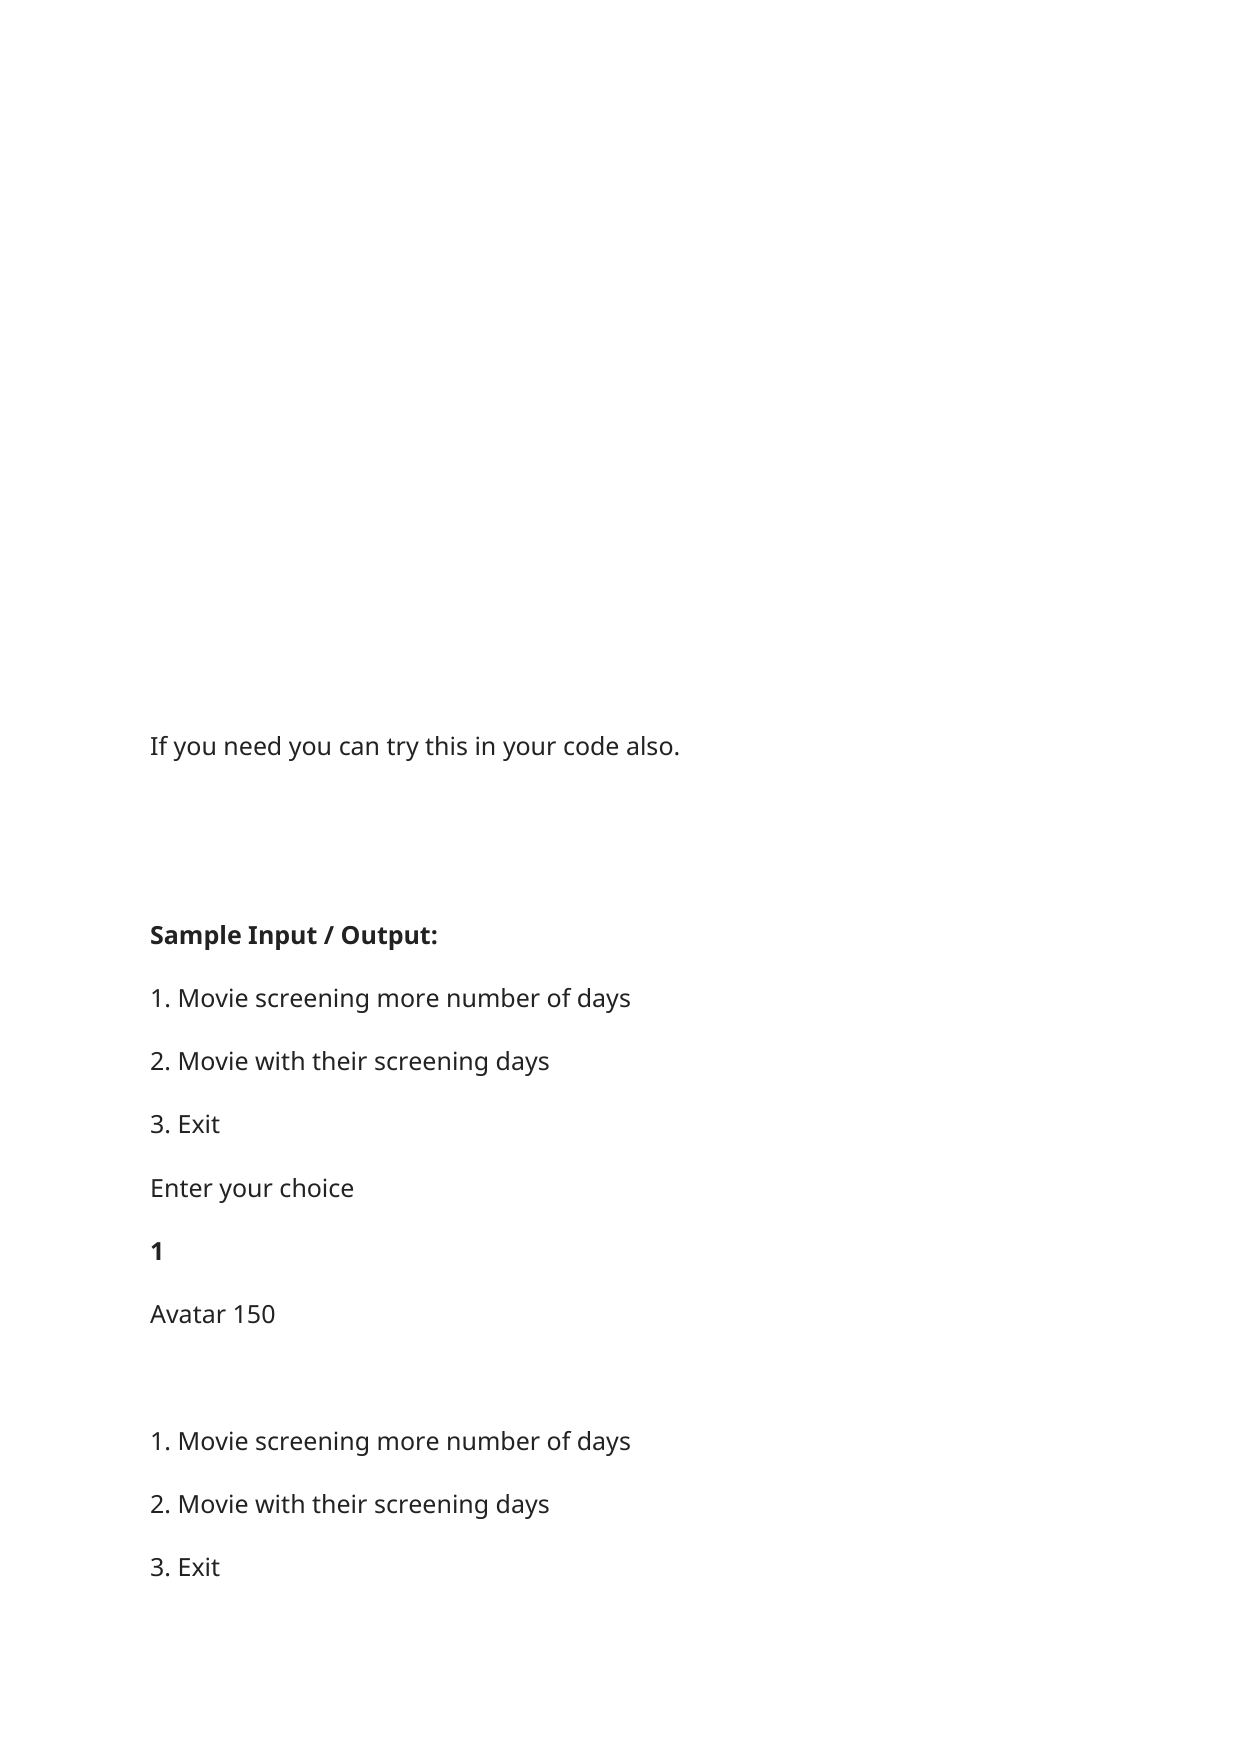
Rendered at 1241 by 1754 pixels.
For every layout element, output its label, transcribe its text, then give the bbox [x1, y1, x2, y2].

text 1 [150, 1234, 1090, 1268]
text 2. Movie with their screening days [150, 1487, 1090, 1521]
text Enter your choice [150, 1170, 1090, 1204]
text 3. Exit [150, 1550, 1090, 1584]
text 2. Movie with their screening days [150, 1044, 1090, 1078]
text 1. Movie screening more number of days [150, 981, 1090, 1015]
text Sample Input / Output: [150, 917, 1090, 952]
text 3. Exit [150, 1107, 1090, 1141]
text Avatar 150 [150, 1297, 1090, 1331]
text If you need you can try this in your code also. [150, 729, 1090, 763]
text 1. Movie screening more number of days [150, 1423, 1090, 1457]
